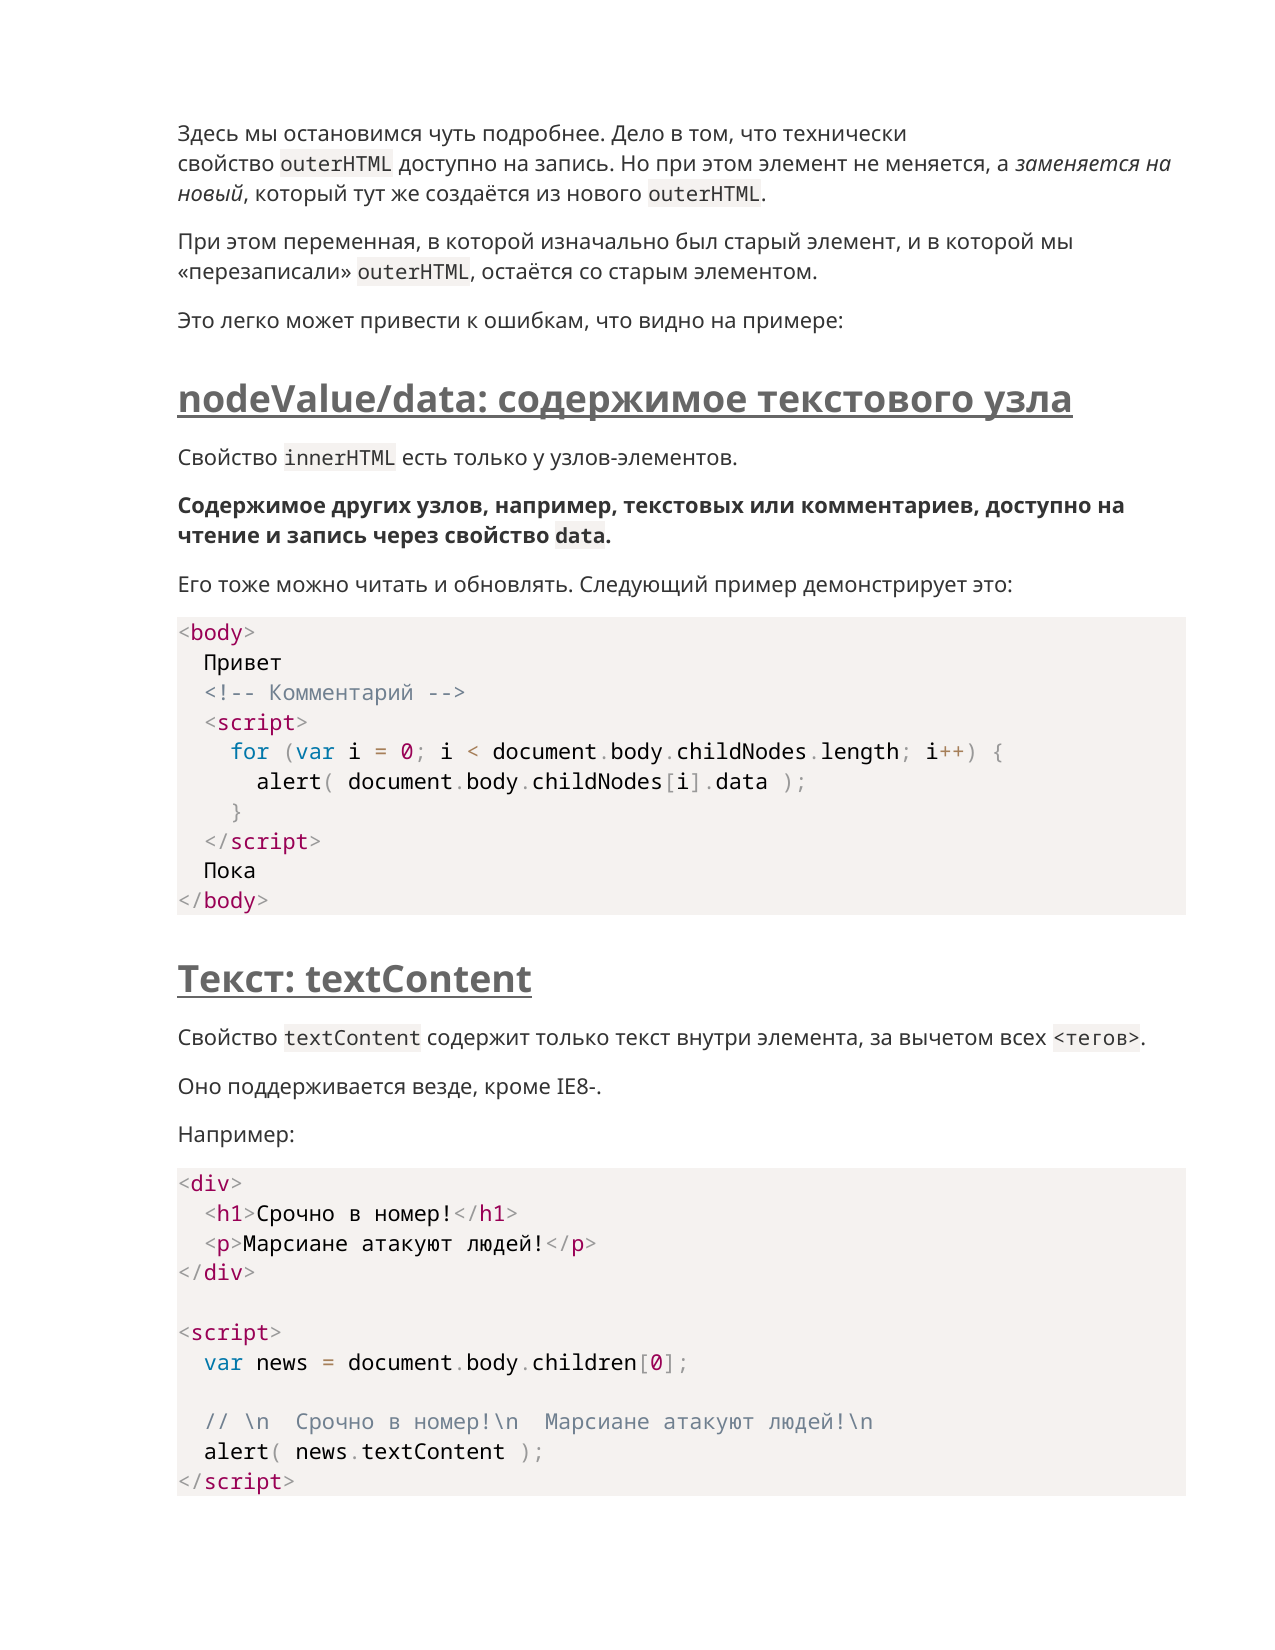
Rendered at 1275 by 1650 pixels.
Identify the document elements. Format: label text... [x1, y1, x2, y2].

text Это легко может привести к ошибкам, что видно на примере: [177, 304, 1186, 334]
text Свойство innerHTML есть только у узлов-элементов. [177, 442, 1186, 471]
text Оно поддерживается везде, кроме IE8-. [177, 1071, 1186, 1101]
text </body> [177, 885, 1186, 915]
text Например: [177, 1119, 1186, 1149]
text for (var i = 0; i < document.body.childNodes.length; i++) { [177, 736, 1186, 766]
text </script> [177, 826, 1186, 855]
text Свойство textContent содержит только текст внутри элемента, за вычетом всех <тегов>. [177, 1022, 1186, 1052]
text var news = document.body.children[0]; [177, 1347, 1186, 1376]
text <script> [177, 706, 1186, 736]
text Пока [177, 855, 1186, 885]
text nodeValue/data: содержимое текстового узла [177, 372, 1186, 423]
text <script> [177, 1317, 1186, 1347]
text <!-- Комментарий --> [177, 677, 1186, 706]
text Текст: textContent [177, 952, 1186, 1003]
text // \n Срочно в номер!\n Марсиане атакуют людей!\n [177, 1406, 1186, 1436]
text Здесь мы остановимся чуть подробнее. Дело в том, что технически свойство outerHTML доступно на запись. Но при этом элемент не меняется, а заменяется на новый, который тут же создаётся из нового outerHTML. [177, 118, 1186, 207]
text alert( news.textContent ); [177, 1436, 1186, 1466]
text } [177, 796, 1186, 826]
text Содержимое других узлов, например, текстовых или комментариев, доступно на чтение и запись через свойство data. [177, 490, 1186, 550]
text При этом переменная, в которой изначально был старый элемент, и в которой мы «перезаписали» outerHTML, остаётся со старым элементом. [177, 226, 1186, 286]
text Привет [177, 647, 1186, 677]
text alert( document.body.childNodes[i].data ); [177, 766, 1186, 796]
text <div> [177, 1168, 1186, 1198]
text Его тоже можно читать и обновлять. Следующий пример демонстрирует это: [177, 568, 1186, 598]
text </script> [177, 1466, 1186, 1496]
text <body> [177, 617, 1186, 647]
text <h1>Срочно в номер!</h1> [177, 1198, 1186, 1227]
text <p>Марсиане атакуют людей!</p> [177, 1227, 1186, 1257]
text </div> [177, 1257, 1186, 1287]
